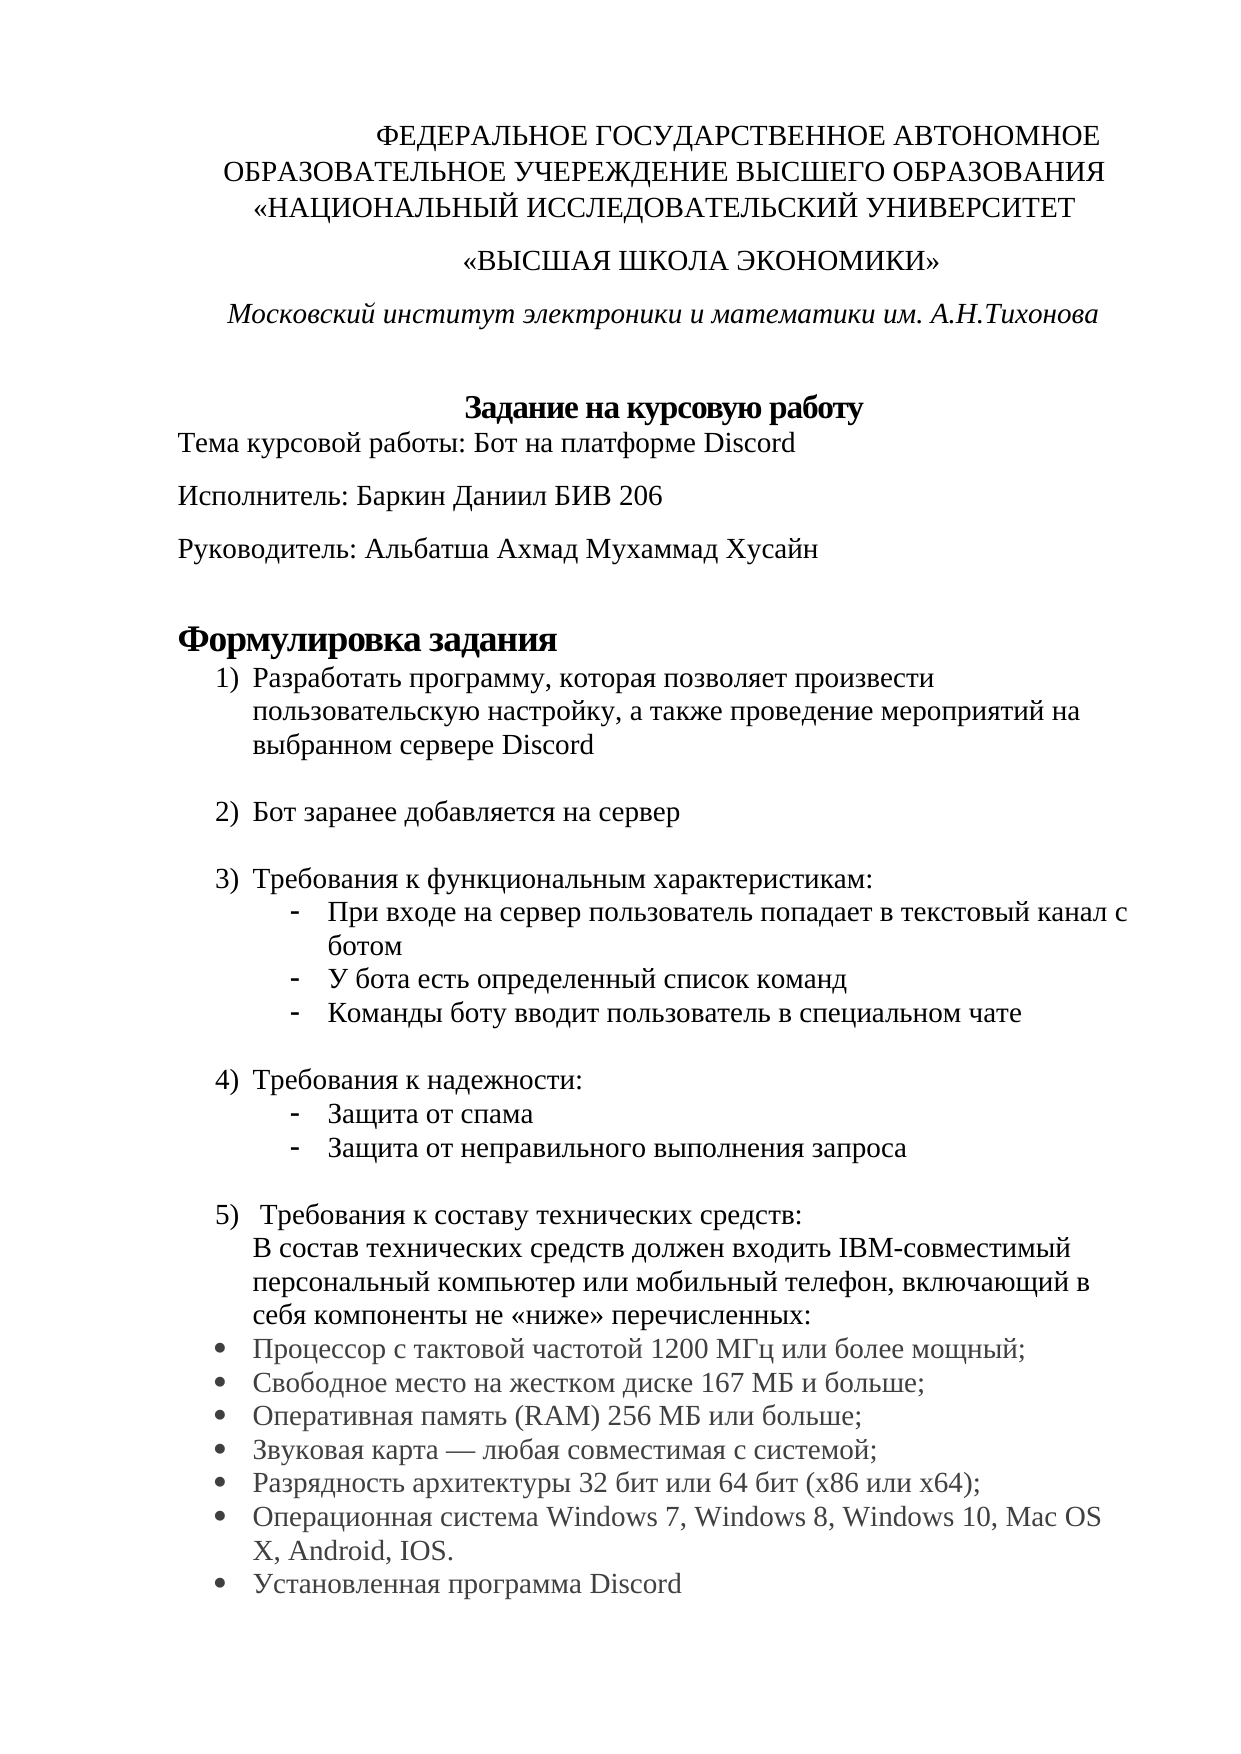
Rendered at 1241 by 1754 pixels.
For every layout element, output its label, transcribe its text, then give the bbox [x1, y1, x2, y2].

title Задание на курсовую работу [177, 387, 1152, 426]
list Разработать программу, которая позволяет произвести пользовательскую настройку, а также проведение мероприятий на выбранном сервере Discord [215, 660, 1152, 760]
list Защита от спама [290, 1096, 1152, 1130]
list Разрядность архитектуры 32 бит или 64 бит (x86 или x64); [215, 1466, 1152, 1499]
text Тема курсовой работы: Бот на платформе Discord [177, 426, 1152, 459]
list Установленная программа Discord [215, 1566, 1152, 1600]
list Свободное место на жестком диске 167 МБ и больше; [215, 1365, 1152, 1398]
list Операционная система Windows 7, Windows 8, Windows 10, Mac OS X, Android, IOS. [215, 1499, 1152, 1566]
title Формулировка задания [177, 617, 1152, 660]
text Руководитель: Альбатша Ахмад Мухаммад Хусайн [177, 531, 1152, 565]
text «ВЫСШАЯ ШКОЛА ЭКОНОМИКИ» [177, 243, 1152, 277]
list Защита от неправильного выполнения запроса [290, 1130, 1152, 1163]
text Исполнитель: Баркин Даниил БИВ 206 [177, 478, 1152, 512]
list Процессор с тактовой частотой 1200 МГц или более мощный; [215, 1331, 1152, 1365]
list Требования к составу технических средств: В состав технических средств должен входить IBM-совместимый персональный компьютер или мобильный телефон, включающий в себя компоненты не «ниже» перечисленных: [215, 1197, 1152, 1331]
list Команды боту вводит пользователь в специальном чате [290, 995, 1152, 1029]
list При входе на сервер пользователь попадает в текстовый канал с ботом [290, 894, 1152, 962]
list Бот заранее добавляется на сервер [215, 794, 1152, 827]
text ФЕДЕРАЛЬНОЕ ГОСУДАРСТВЕННОЕ АВТОНОМНОЕ ОБРАЗОВАТЕЛЬНОЕ УЧЕРЕЖДЕНИЕ ВЫСШЕГО ОБРАЗОВАНИЯ «НАЦИОНАЛЬНЫЙ ИССЛЕДОВАТЕЛЬСКИЙ УНИВЕРСИТЕТ [177, 118, 1152, 224]
list Требования к функциональным характеристикам: [215, 861, 1152, 894]
list У бота есть определенный список команд [290, 962, 1152, 995]
list Требования к надежности: [215, 1062, 1152, 1096]
text Московский институт электроники и математики им. А.Н.Тихонова [177, 296, 1152, 329]
list Звуковая карта — любая совместимая с системой; [215, 1432, 1152, 1466]
list Оперативная память (RAM) 256 МБ или больше; [215, 1398, 1152, 1432]
